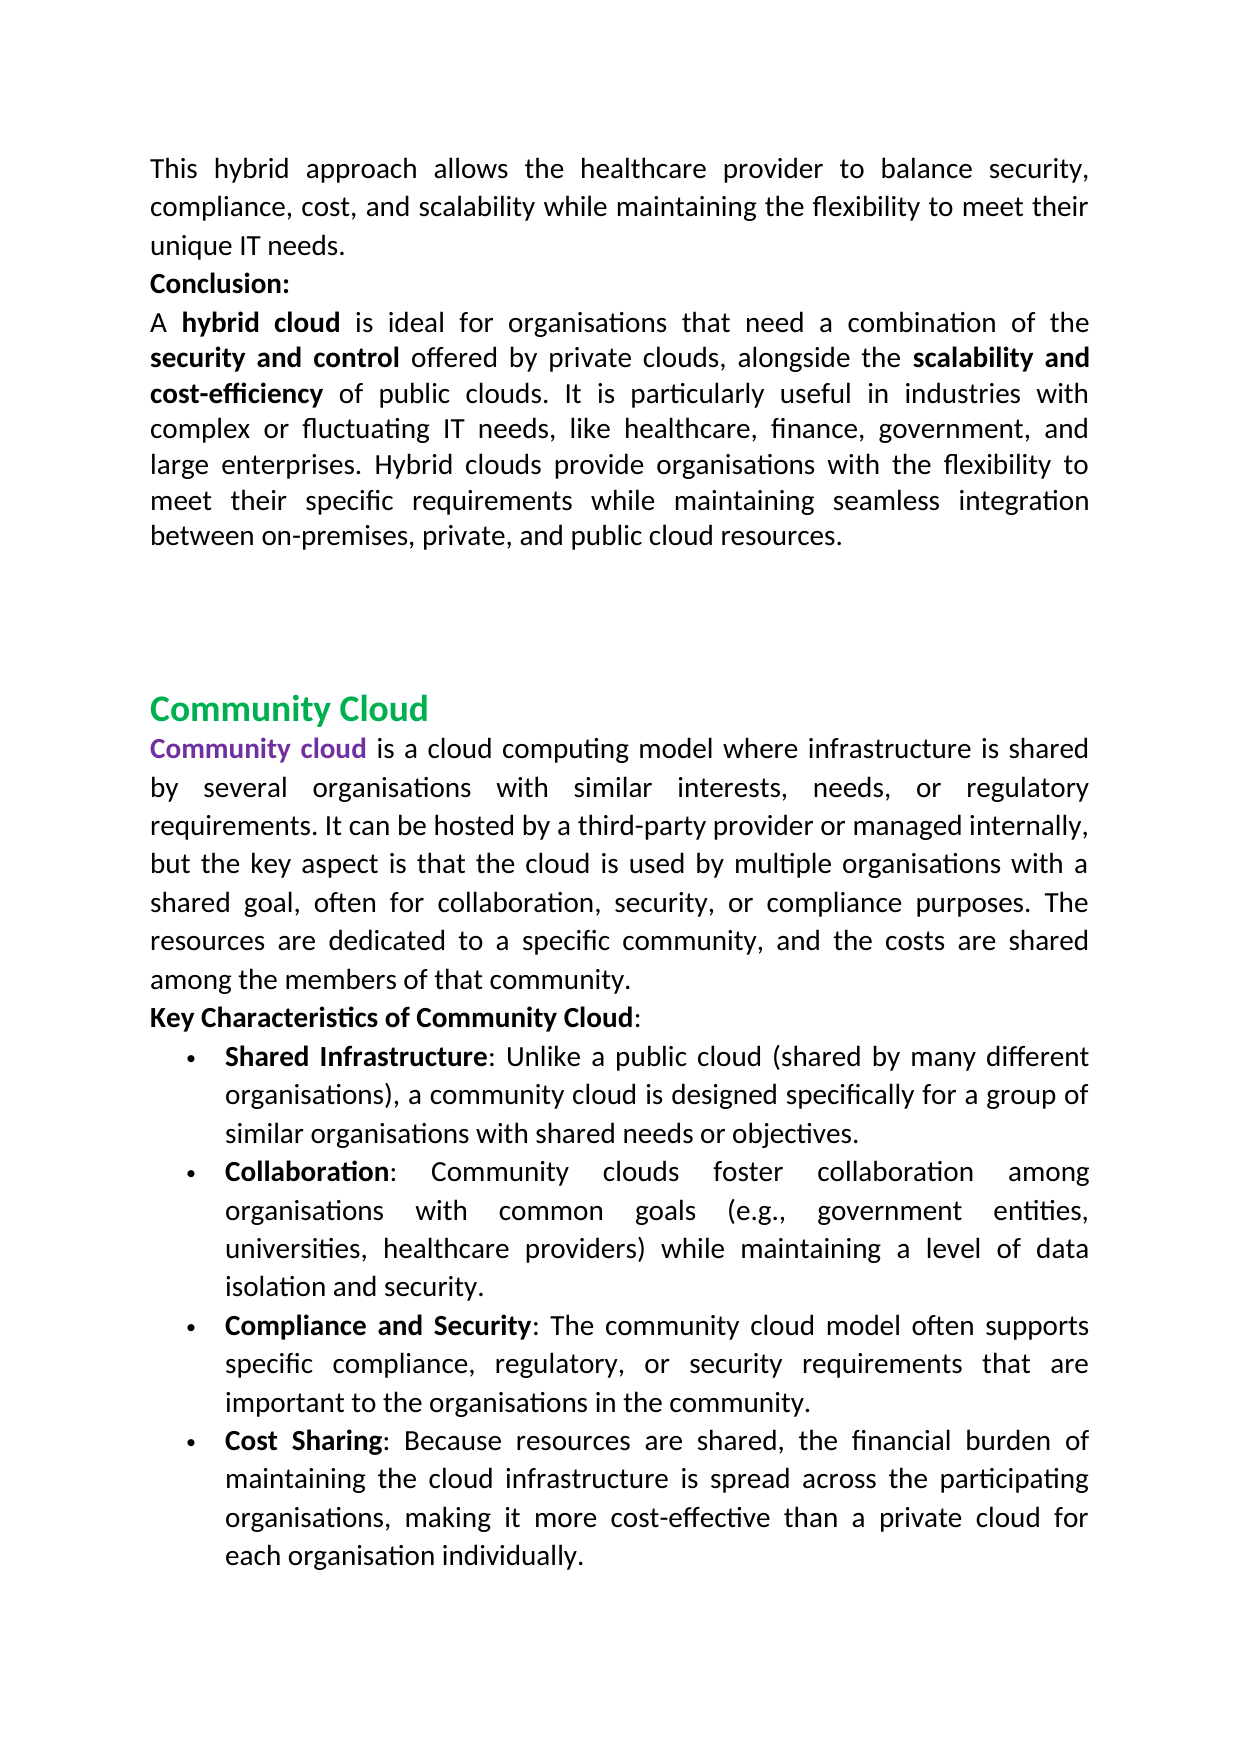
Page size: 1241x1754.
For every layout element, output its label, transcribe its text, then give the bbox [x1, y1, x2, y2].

text This hybrid approach allows the healthcare provider to balance security, compliance, cost, and scalability while maintaining the flexibility to meet their unique IT needs. [150, 150, 1090, 262]
text Key Characteristics of Community Cloud: [150, 999, 1090, 1035]
list Cost Sharing: Because resources are shared, the financial burden of maintaining the cloud infrastructure is spread across the participating organisations, making it more cost-effective than a private cloud for each organisation individually. [187, 1422, 1090, 1573]
text Community Cloud [150, 684, 1090, 730]
list Compliance and Security: The community cloud model often supports specific compliance, regulatory, or security requirements that are important to the organisations in the community. [187, 1307, 1090, 1419]
text Community cloud is a cloud computing model where infrastructure is shared by several organisations with similar interests, needs, or regulatory requirements. It can be hosted by a third-party provider or managed internally, but the key aspect is that the cloud is used by multiple organisations with a shared goal, often for collaboration, security, or compliance purposes. The resources are dedicated to a specific community, and the costs are shared among the members of that community. [150, 730, 1090, 997]
text Conclusion: [150, 265, 1090, 301]
text A hybrid cloud is ideal for organisations that need a combination of the security and control offered by private clouds, alongside the scalability and cost-efficiency of public clouds. It is particularly useful in industries with complex or fluctuating IT needs, like healthcare, finance, government, and large enterprises. Hybrid clouds provide organisations with the flexibility to meet their specific requirements while maintaining seamless integration between on-premises, private, and public cloud resources. [150, 304, 1090, 553]
list Shared Infrastructure: Unlike a public cloud (shared by many different organisations), a community cloud is designed specifically for a group of similar organisations with shared needs or objectives. [187, 1038, 1090, 1150]
list Collaboration: Community clouds foster collaboration among organisations with common goals (e.g., government entities, universities, healthcare providers) while maintaining a level of data isolation and security. [187, 1153, 1090, 1304]
